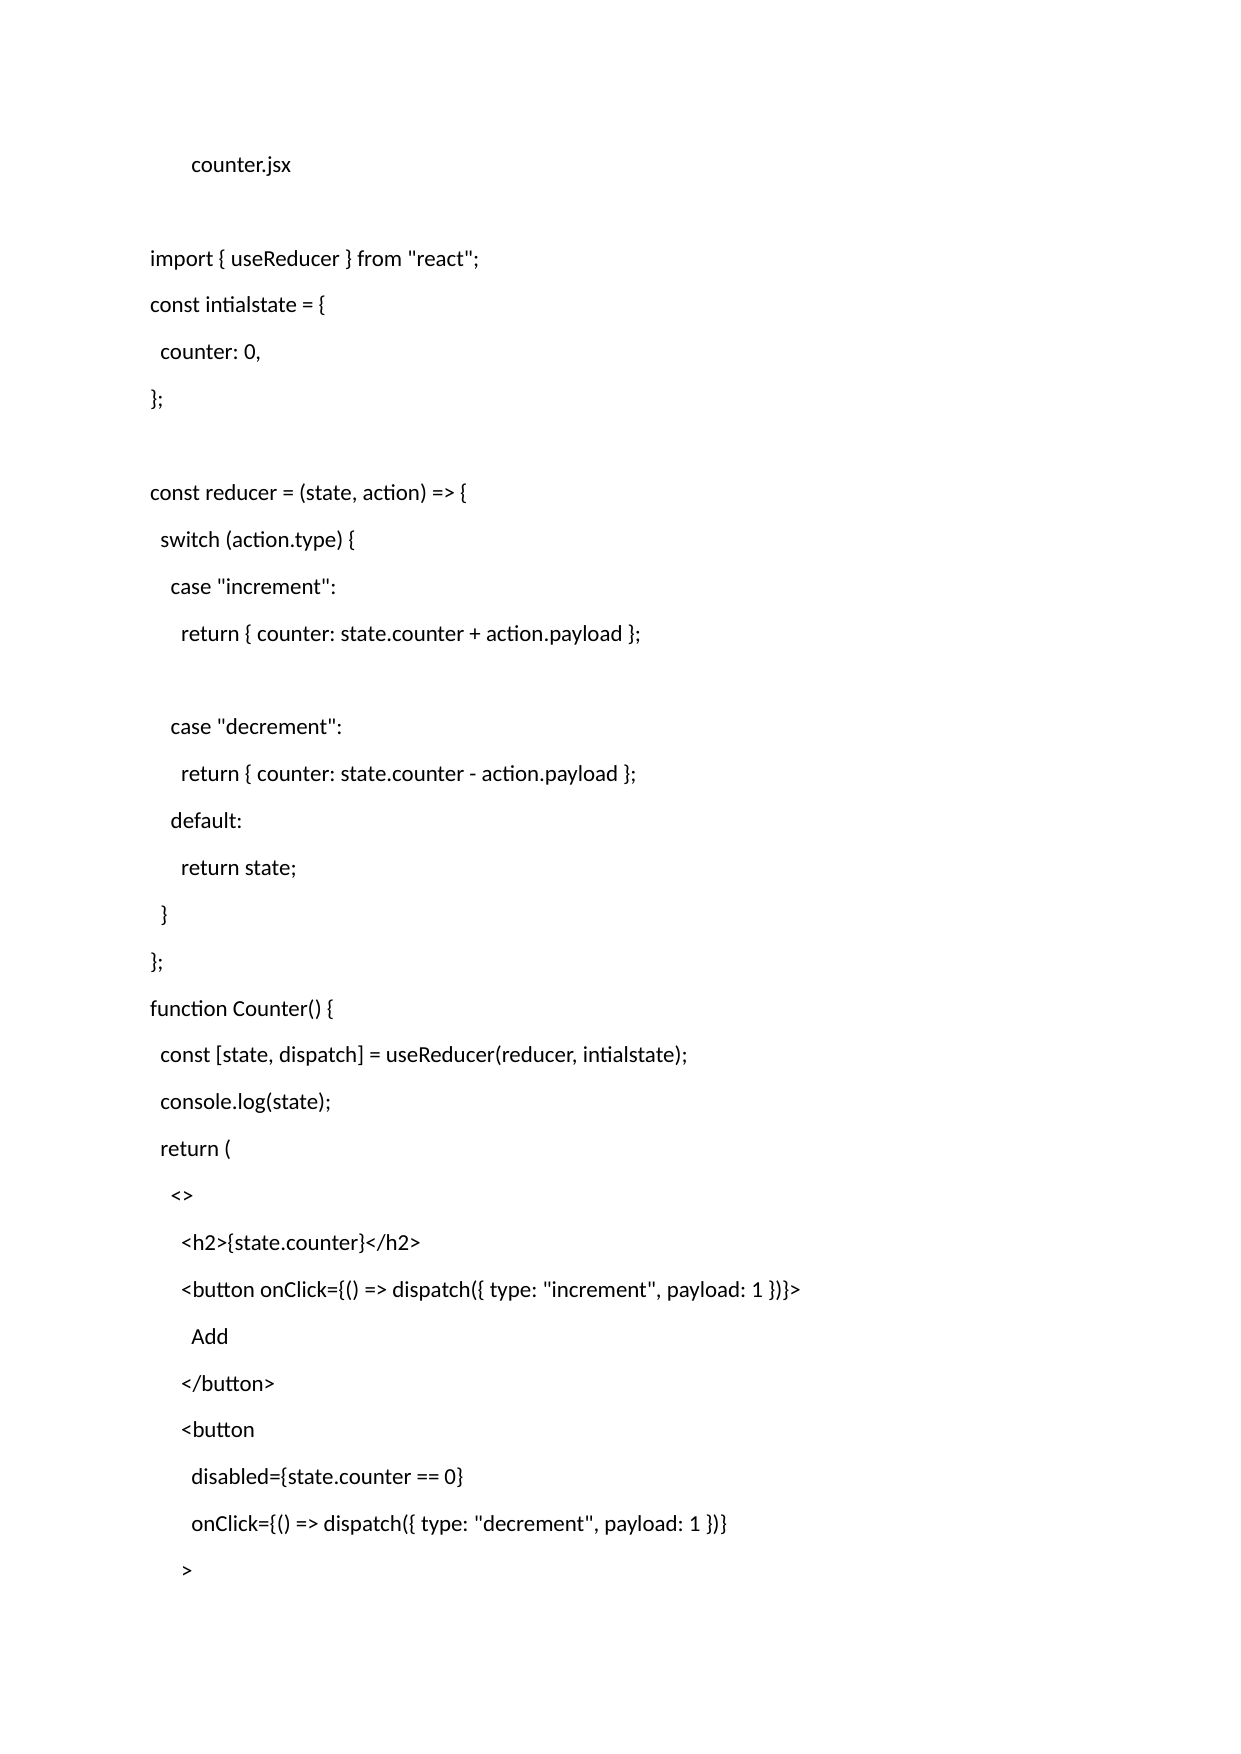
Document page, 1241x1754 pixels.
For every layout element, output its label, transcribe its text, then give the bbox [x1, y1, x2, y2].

text return state; [150, 853, 1090, 881]
text } [150, 900, 1090, 928]
text default: [150, 806, 1090, 834]
text <h2>{state.counter}</h2> [150, 1228, 1090, 1256]
text case "decrement": [150, 712, 1090, 741]
text import { useReducer } from "react"; [150, 244, 1090, 272]
text return { counter: state.counter + action.payload }; [150, 619, 1090, 647]
text return { counter: state.counter - action.payload }; [150, 759, 1090, 787]
text function Counter() { [150, 994, 1090, 1022]
text counter.jsx [150, 150, 1090, 178]
text counter: 0, [150, 337, 1090, 366]
text }; [150, 947, 1090, 975]
text disabled={state.counter == 0} [150, 1462, 1090, 1491]
text onClick={() => dispatch({ type: "decrement", payload: 1 })} [150, 1509, 1090, 1537]
text <> [150, 1181, 1090, 1209]
text > [150, 1556, 1090, 1584]
text </button> [150, 1369, 1090, 1397]
text <button onClick={() => dispatch({ type: "increment", payload: 1 })}> [150, 1275, 1090, 1303]
text case "increment": [150, 572, 1090, 600]
text const intialstate = { [150, 291, 1090, 319]
text Add [150, 1322, 1090, 1350]
text const reducer = (state, action) => { [150, 478, 1090, 506]
text switch (action.type) { [150, 525, 1090, 553]
text return ( [150, 1134, 1090, 1162]
text console.log(state); [150, 1087, 1090, 1116]
text <button [150, 1416, 1090, 1444]
text const [state, dispatch] = useReducer(reducer, intialstate); [150, 1041, 1090, 1069]
text }; [150, 384, 1090, 412]
